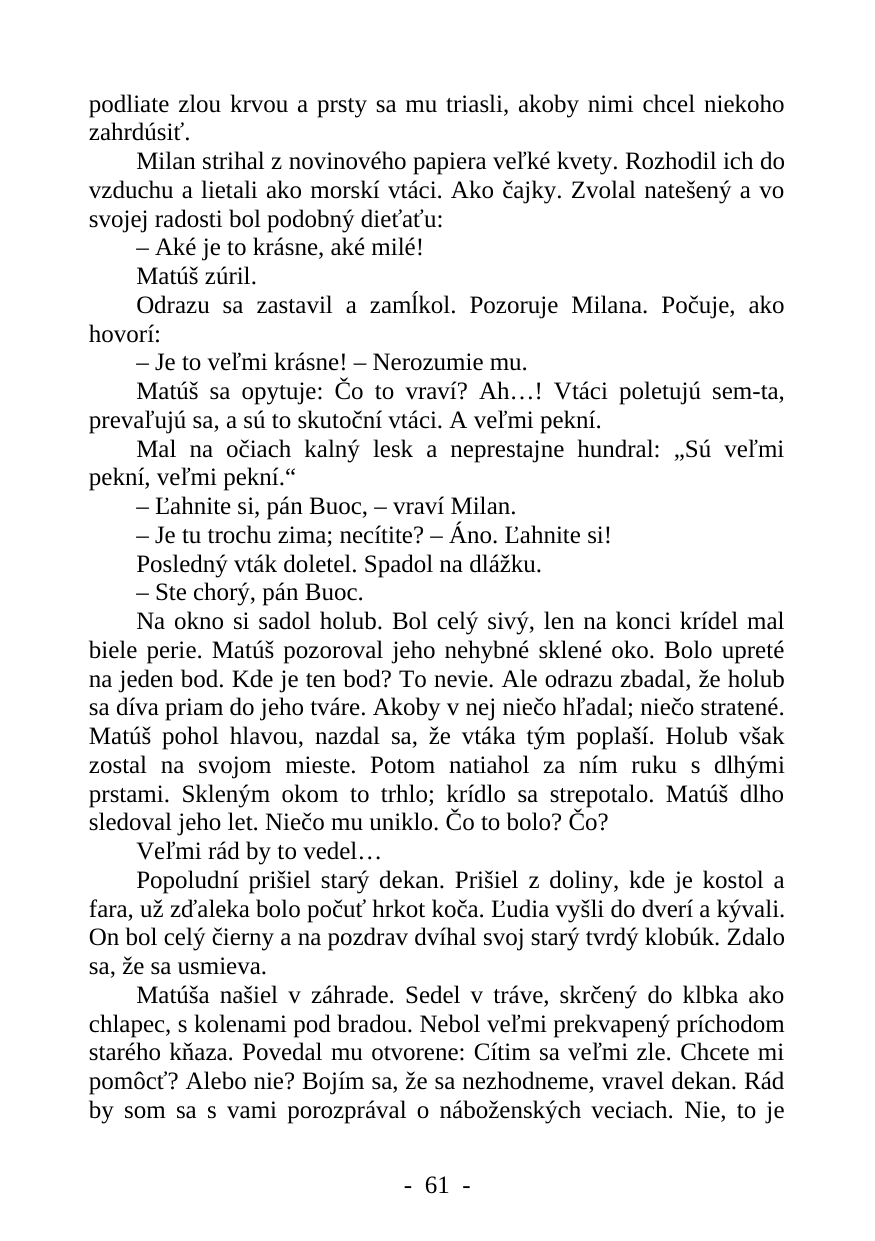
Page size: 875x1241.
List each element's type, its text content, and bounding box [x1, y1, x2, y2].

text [89, 980, 785, 1124]
text Popoludní prišiel starý dekan. Prišiel z doliny, kde je kostol a fara, už zďaleka bolo počuť hrkot koča. Ľudia vyšli do dverí a kývali. On bol celý čierny a na pozdrav dvíhal svoj starý tvrdý klobúk. Zdalo sa, že sa usmieva. [89, 865, 785, 980]
text Odrazu sa zastavil a zamĺkol. Pozoruje Milana. Počuje, ako hovorí: [89, 290, 785, 347]
text Veľmi rád by to vedel… [89, 836, 785, 865]
text – Je to veľmi krásne! – Nerozumie mu. [89, 347, 785, 376]
text – Aké je to krásne, aké milé! [89, 232, 785, 261]
text Na okno si sadol holub. Bol celý sivý, len na konci krídel mal biele perie. Matúš pozoroval jeho nehybné sklené oko. Bolo upreté na jeden bod. Kde je ten bod? To nevie. Ale odrazu zbadal, že holub sa díva priam do jeho tváre. Akoby v nej niečo hľadal; niečo stratené. Matúš pohol hlavou, nazdal sa, že vtáka tým poplaší. Holub však zostal na svojom mieste. Potom natiahol za ním ruku s dlhými prstami. Skleným okom to trhlo; krídlo sa strepotalo. Matúš dlho sledoval jeho let. Niečo mu uniklo. Čo to bolo? Čo? [89, 606, 785, 836]
text Matúš sa opytuje: Čo to vraví? Ah…! Vtáci poletujú sem-ta, prevaľujú sa, a sú to skutoční vtáci. A veľmi pekní. [89, 376, 785, 434]
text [89, 89, 785, 146]
text – Ľahnite si, pán Buoc, – vraví Milan. [89, 491, 785, 520]
text Matúš zúril. [89, 261, 785, 290]
text Milan strihal z novinového papiera veľké kvety. Rozhodil ich do vzduchu a lietali ako morskí vtáci. Ako čajky. Zvolal natešený a vo svojej radosti bol podobný dieťaťu: [89, 146, 785, 232]
text – Je tu trochu zima; necítite? – Áno. Ľahnite si! [89, 520, 785, 549]
text Mal na očiach kalný lesk a neprestajne hundral: „Sú veľmi pekní, veľmi pekní.“ [89, 434, 785, 491]
text Posledný vták doletel. Spadol na dlážku. [89, 549, 785, 577]
text – Ste chorý, pán Buoc. [89, 577, 785, 606]
